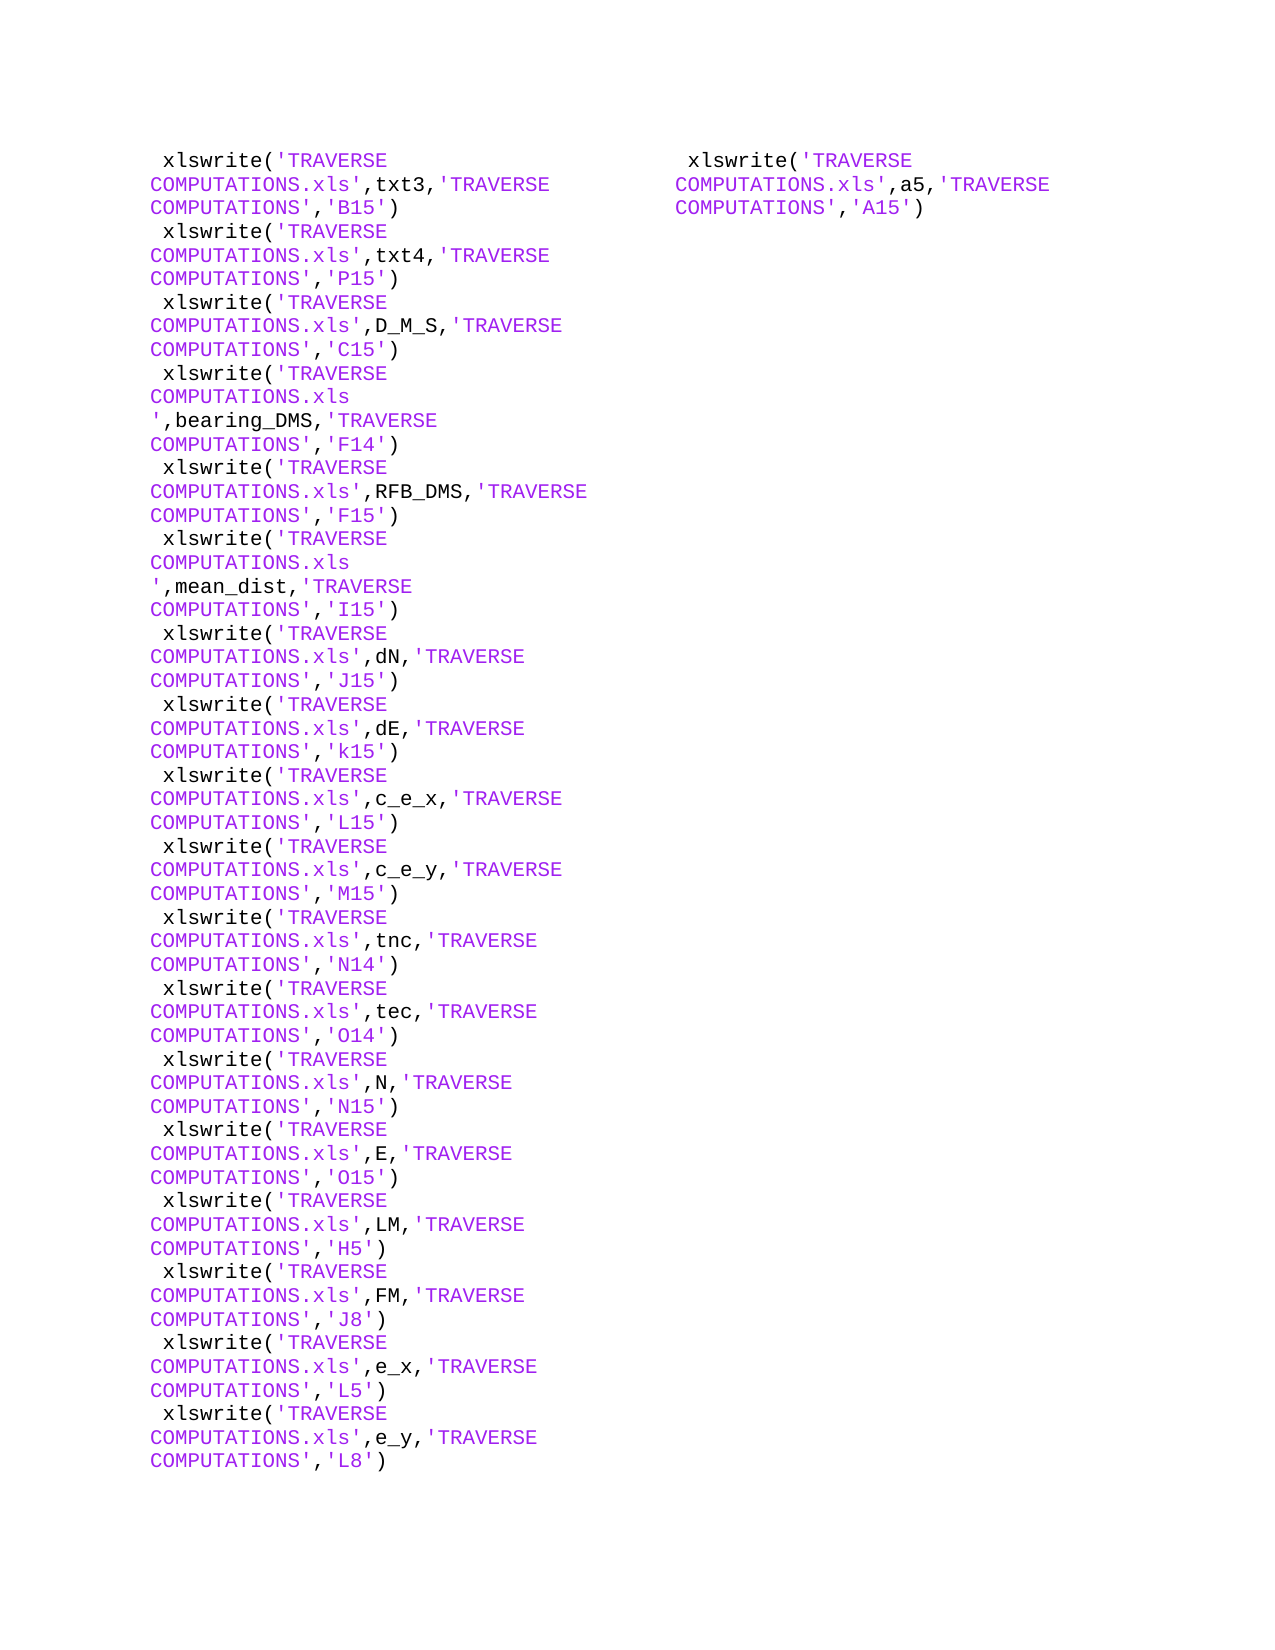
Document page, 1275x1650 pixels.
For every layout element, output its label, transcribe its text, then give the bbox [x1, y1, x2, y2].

text xlswrite('TRAVERSE COMPUTATIONS.xls',E,'TRAVERSE COMPUTATIONS','O15') [150, 1119, 600, 1190]
text xlswrite('TRAVERSE COMPUTATIONS.xls',a5,'TRAVERSE COMPUTATIONS','A15') [675, 150, 1125, 221]
text xlswrite('TRAVERSE COMPUTATIONS.xls',txt4,'TRAVERSE COMPUTATIONS','P15') [150, 221, 600, 292]
text xlswrite('TRAVERSE COMPUTATIONS.xls',bearing_DMS,'TRAVERSE COMPUTATIONS','F14') [150, 363, 600, 457]
text xlswrite('TRAVERSE COMPUTATIONS.xls',FM,'TRAVERSE COMPUTATIONS','J8') [150, 1261, 600, 1332]
text xlswrite('TRAVERSE COMPUTATIONS.xls',tnc,'TRAVERSE COMPUTATIONS','N14') [150, 907, 600, 978]
text xlswrite('TRAVERSE COMPUTATIONS.xls',RFB_DMS,'TRAVERSE COMPUTATIONS','F15') [150, 457, 600, 528]
text xlswrite('TRAVERSE COMPUTATIONS.xls',dE,'TRAVERSE COMPUTATIONS','k15') [150, 694, 600, 765]
text xlswrite('TRAVERSE COMPUTATIONS.xls',tec,'TRAVERSE COMPUTATIONS','O14') [150, 978, 600, 1048]
text xlswrite('TRAVERSE COMPUTATIONS.xls',D_M_S,'TRAVERSE COMPUTATIONS','C15') [150, 292, 600, 363]
text xlswrite('TRAVERSE COMPUTATIONS.xls',N,'TRAVERSE COMPUTATIONS','N15') [150, 1048, 600, 1119]
text xlswrite('TRAVERSE COMPUTATIONS.xls',mean_dist,'TRAVERSE COMPUTATIONS','I15') [150, 528, 600, 623]
text xlswrite('TRAVERSE COMPUTATIONS.xls',LM,'TRAVERSE COMPUTATIONS','H5') [150, 1190, 600, 1261]
text xlswrite('TRAVERSE COMPUTATIONS.xls',c_e_y,'TRAVERSE COMPUTATIONS','M15') [150, 836, 600, 907]
text xlswrite('TRAVERSE COMPUTATIONS.xls',c_e_x,'TRAVERSE COMPUTATIONS','L15') [150, 765, 600, 836]
text xlswrite('TRAVERSE COMPUTATIONS.xls',e_y,'TRAVERSE COMPUTATIONS','L8') [150, 1403, 600, 1474]
text xlswrite('TRAVERSE COMPUTATIONS.xls',txt3,'TRAVERSE COMPUTATIONS','B15') [150, 150, 600, 221]
text xlswrite('TRAVERSE COMPUTATIONS.xls',dN,'TRAVERSE COMPUTATIONS','J15') [150, 623, 600, 694]
text xlswrite('TRAVERSE COMPUTATIONS.xls',e_x,'TRAVERSE COMPUTATIONS','L5') [150, 1332, 600, 1403]
